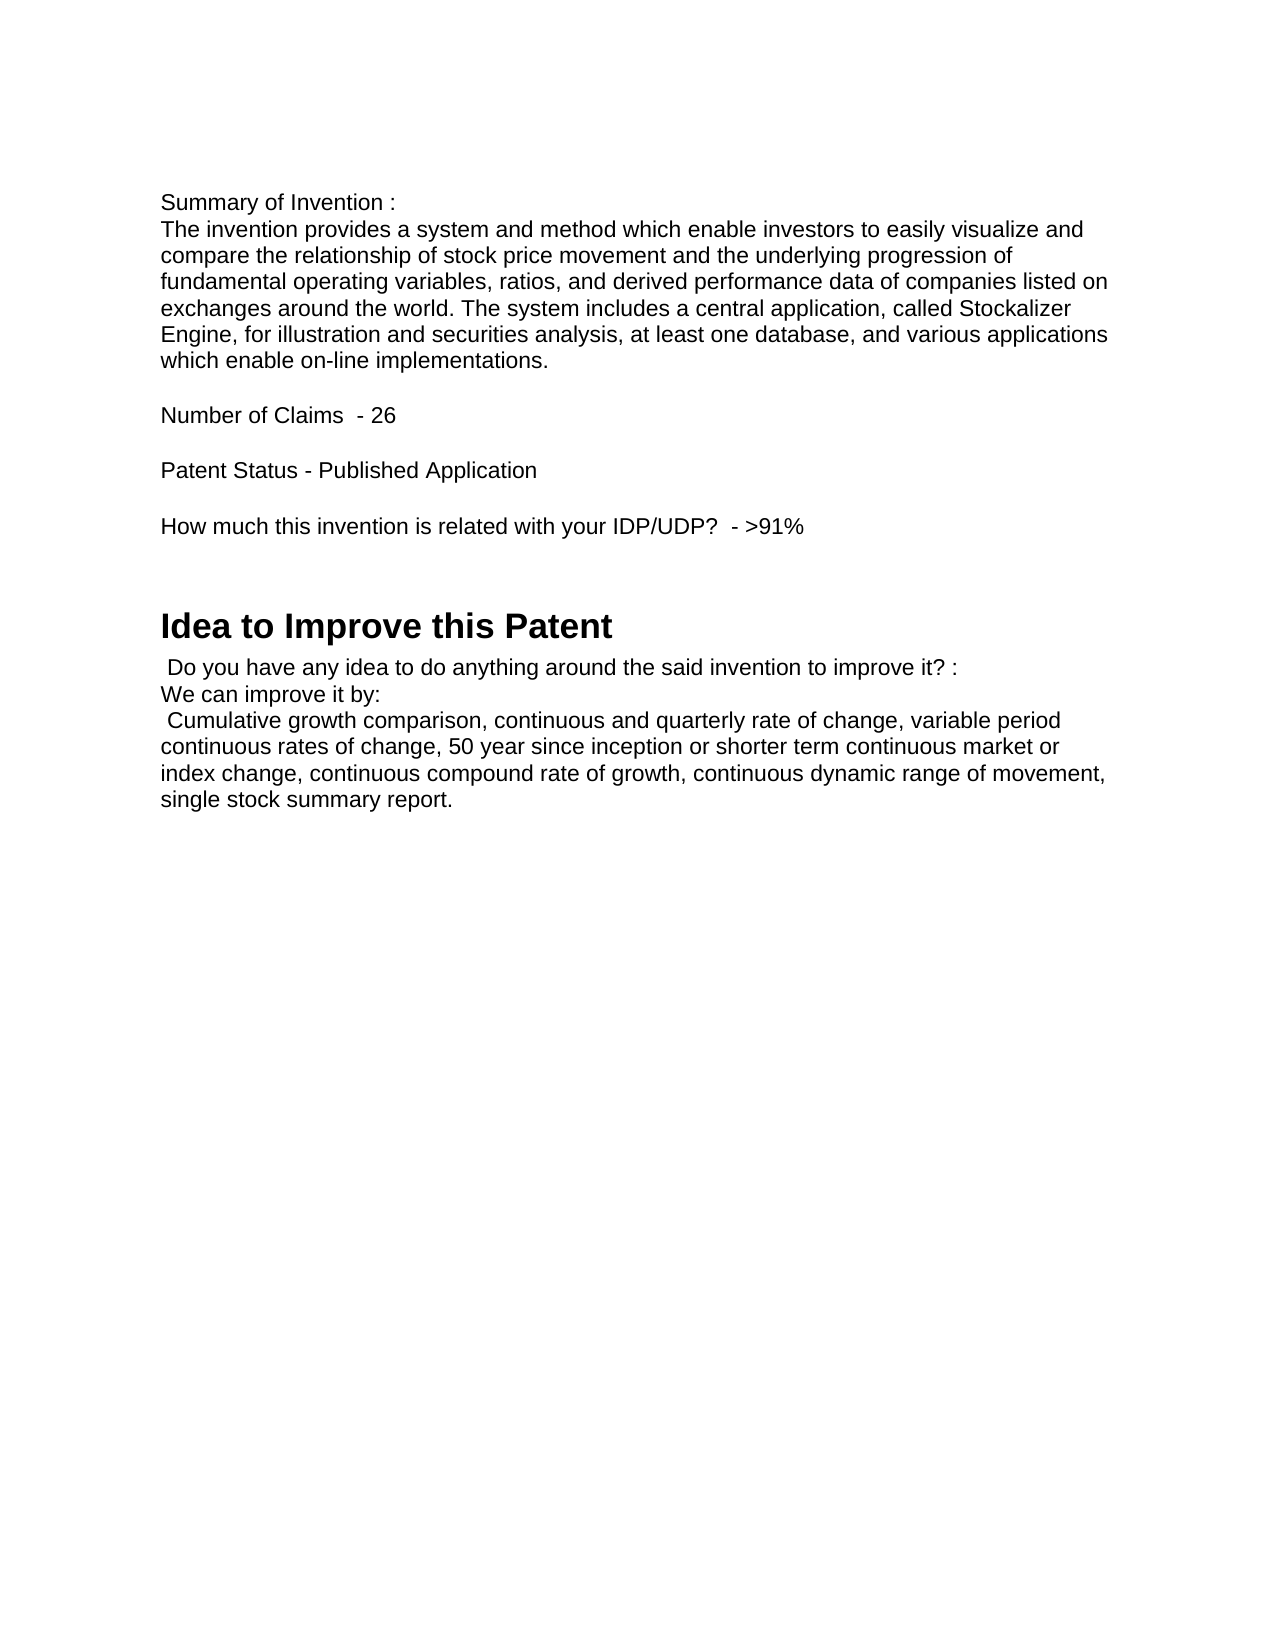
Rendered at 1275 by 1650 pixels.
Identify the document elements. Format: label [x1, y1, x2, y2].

table_header [150, 150, 1125, 962]
